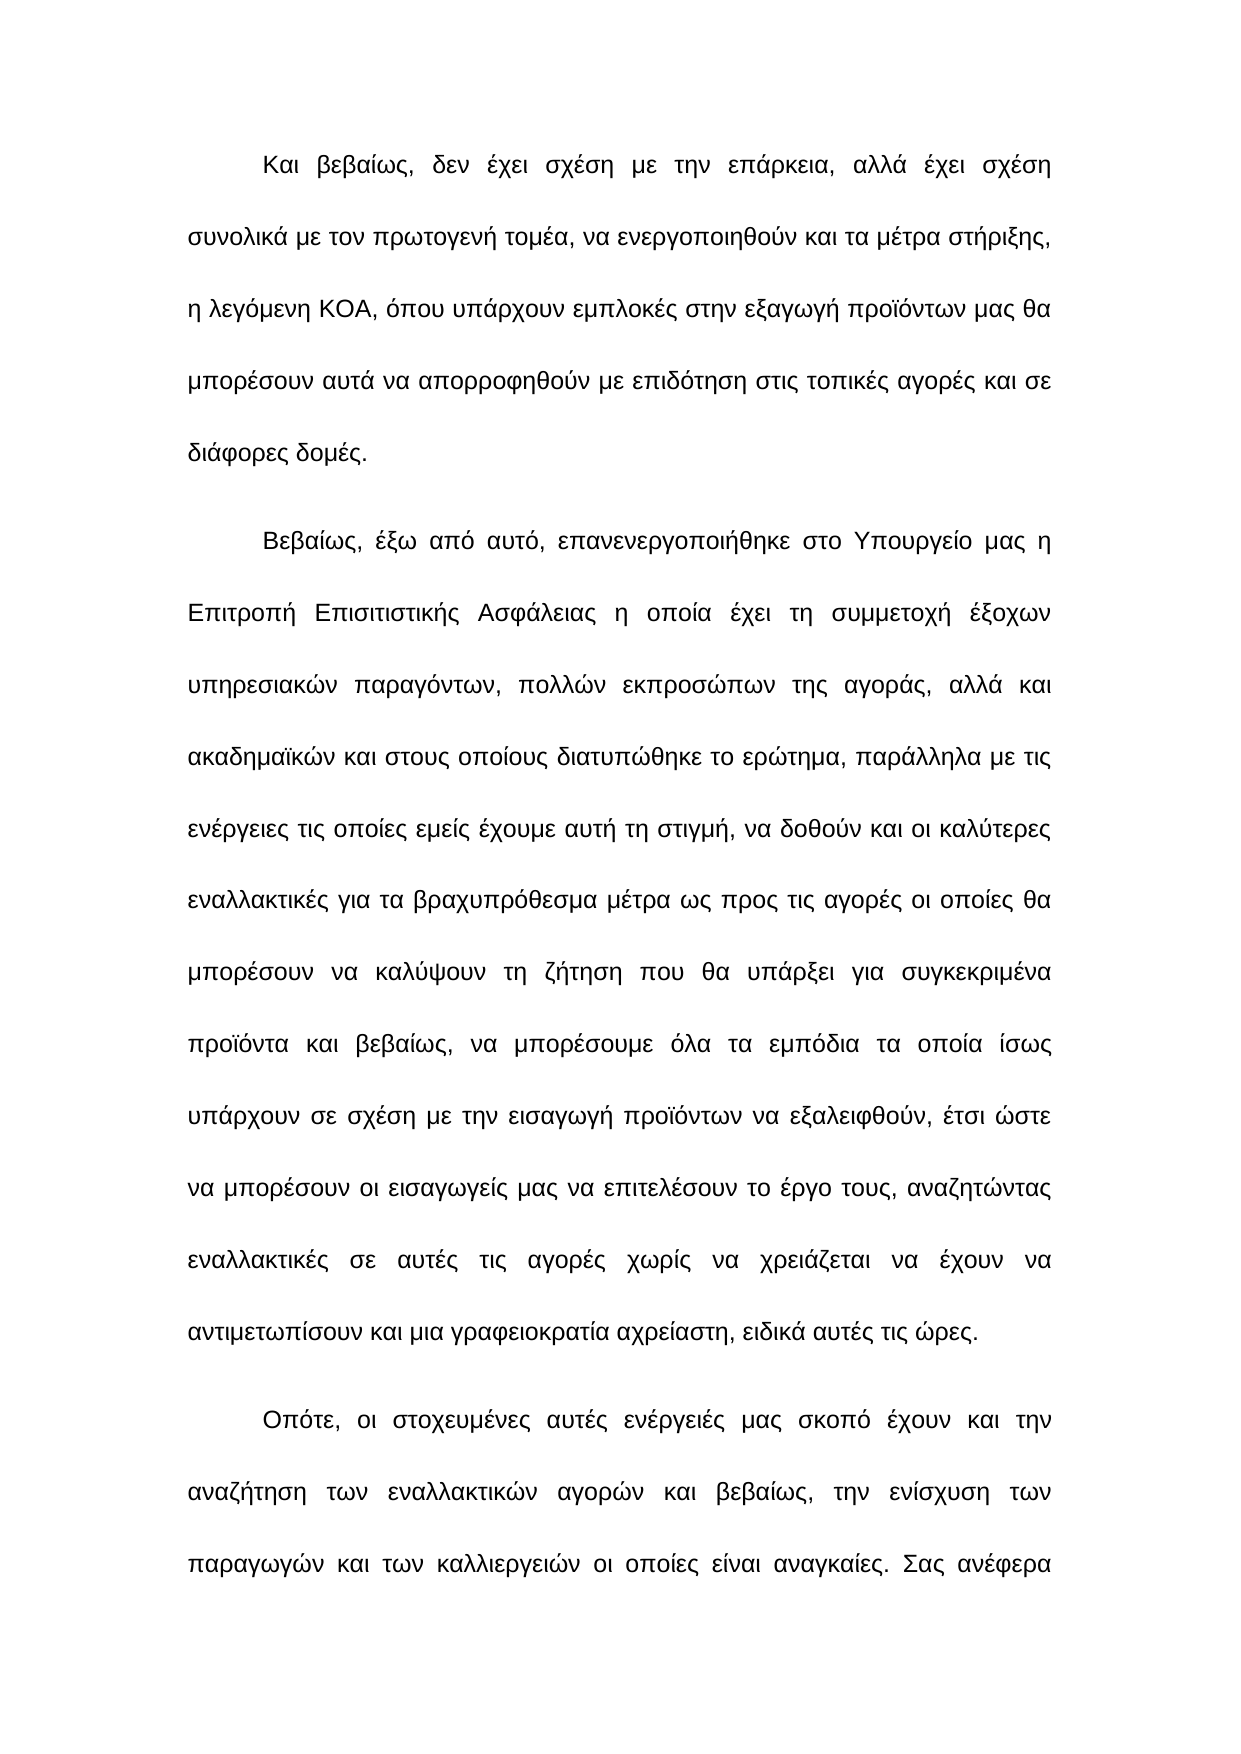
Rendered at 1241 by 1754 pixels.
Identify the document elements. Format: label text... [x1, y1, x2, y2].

text Βεβαίως, έξω από αυτό, επανενεργοποιήθηκε στο Υπουργείο μας η Επιτροπή Επισιτιστικής Ασφάλειας η οποία έχει τη συμμετοχή έξοχων υπηρεσιακών παραγόντων, πολλών εκπροσώπων της αγοράς, αλλά και ακαδημαϊκών και στους οποίους διατυπώθηκε το ερώτημα, παράλληλα με τις ενέργειες τις οποίες εμείς έχουμε αυτή τη στιγμή, να δοθούν και οι καλύτερες εναλλακτικές για τα βραχυπρόθεσμα μέτρα ως προς τις αγορές οι οποίες θα μπορέσουν να καλύψουν τη ζήτηση που θα υπάρξει για συγκεκριμένα προϊόντα και βεβαίως, να μπορέσουμε όλα τα εμπόδια τα οποία ίσως υπάρχουν σε σχέση με την εισαγωγή προϊόντων να εξαλειφθούν, έτσι ώστε να μπορέσουν οι εισαγωγείς μας να επιτελέσουν το έργο τους, αναζητώντας εναλλακτικές σε αυτές τις αγορές χωρίς να χρειάζεται να έχουν να αντιμετωπίσουν και μια γραφειοκρατία αχρείαστη, ειδικά αυτές τις ώρες. [187, 526, 1053, 1345]
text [187, 1405, 1053, 1578]
text Και βεβαίως, δεν έχει σχέση με την επάρκεια, αλλά έχει σχέση συνολικά με τον πρωτογενή τομέα, να ενεργοποιηθούν και τα μέτρα στήριξης, η λεγόμενη ΚΟΑ, όπου υπάρχουν εμπλοκές στην εξαγωγή προϊόντων μας θα μπορέσουν αυτά να απορροφηθούν με επιδότηση στις τοπικές αγορές και σε διάφορες δομές. [187, 150, 1053, 466]
